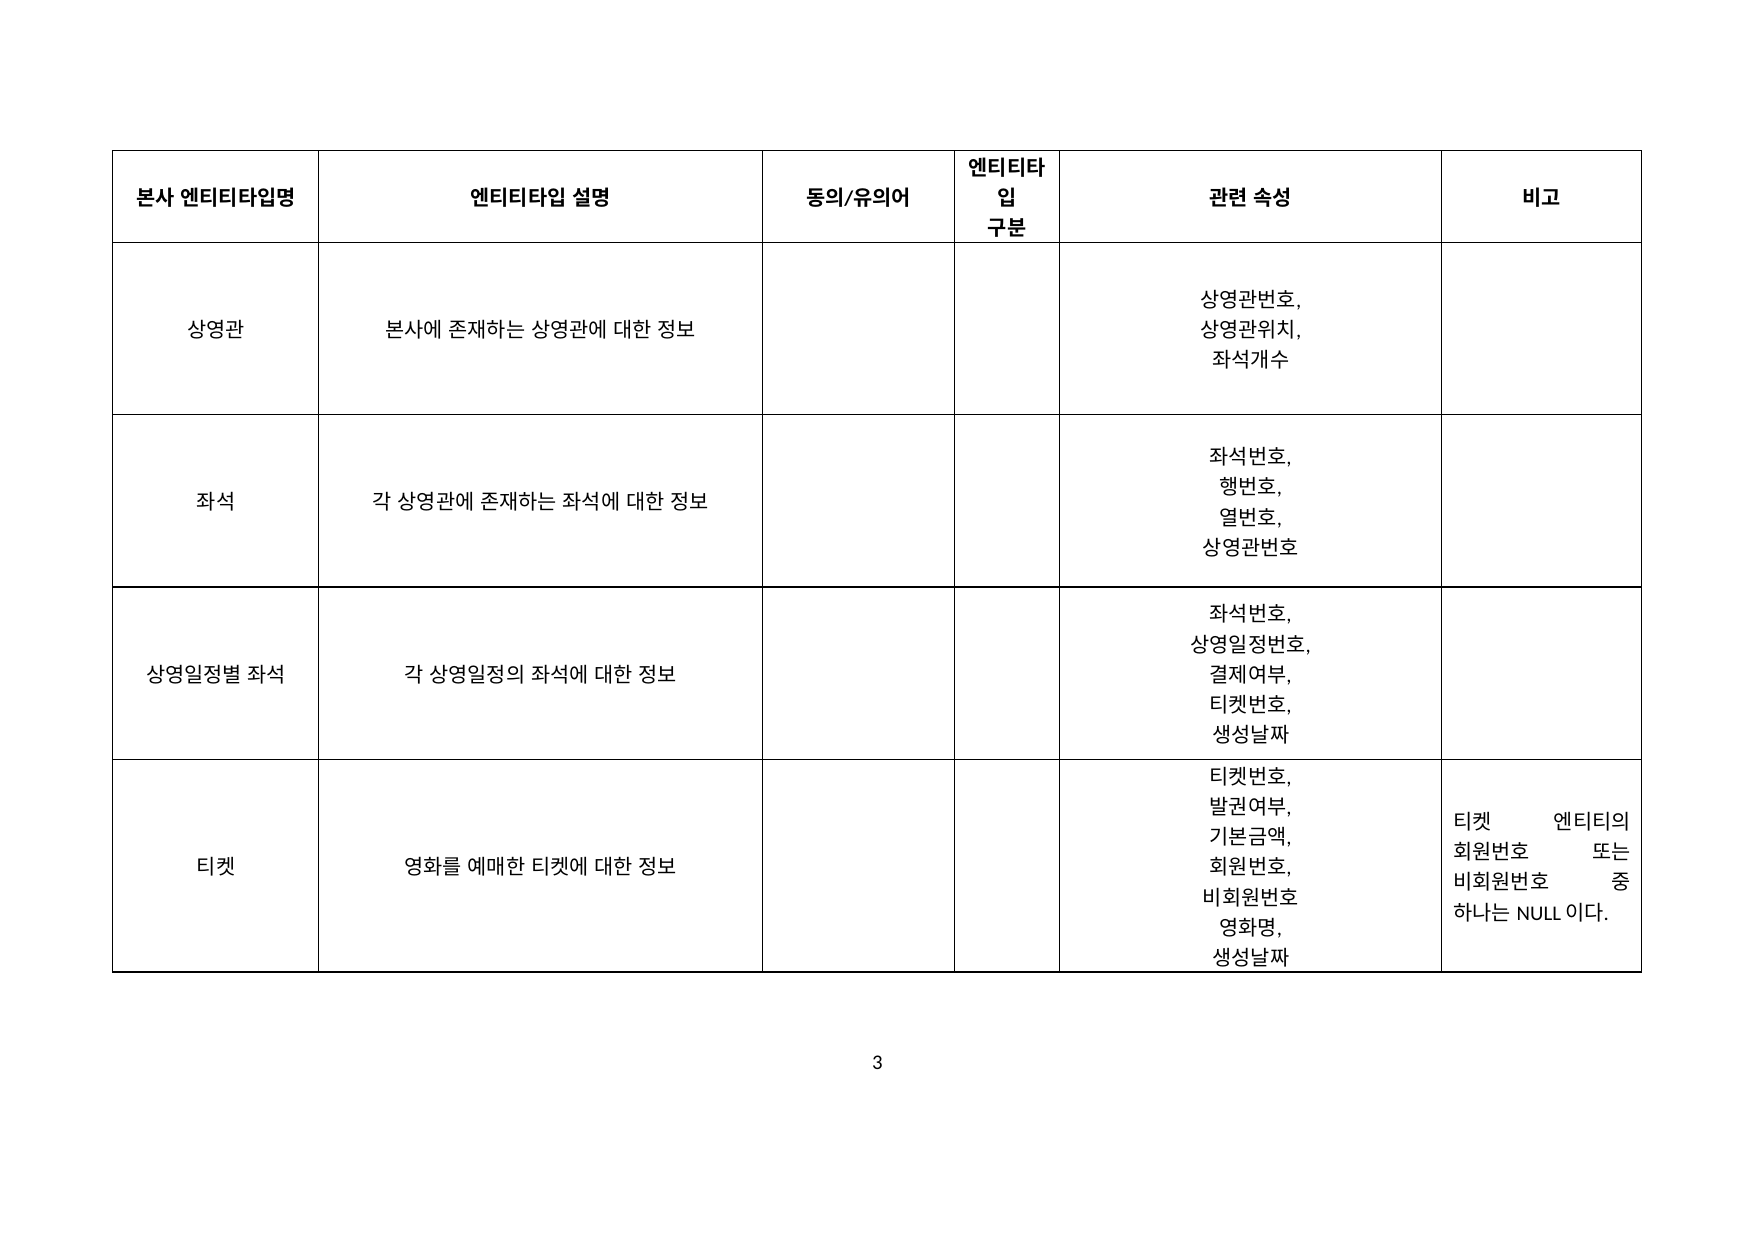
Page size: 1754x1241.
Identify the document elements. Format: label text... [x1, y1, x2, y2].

table_cell 본사에 존재하는 상영관에 대한 정보 [319, 243, 762, 414]
table_cell 상영관 [113, 243, 318, 414]
table_cell [763, 588, 954, 759]
table_cell 티켓 엔티티의 회원번호 또는 비회원번호 중 하나는 NULL이다. [1442, 760, 1641, 971]
table_header 동의/유의어 [763, 151, 954, 242]
table_cell [1442, 415, 1641, 586]
table_header 비고 [1442, 151, 1641, 242]
table_header 엔티티타입 설명 [319, 151, 762, 242]
table_cell [955, 588, 1059, 759]
table_cell [955, 243, 1059, 414]
table_cell [1442, 243, 1641, 414]
table_cell 각 상영일정의 좌석에 대한 정보 [319, 588, 762, 759]
table_cell 좌석 [113, 415, 318, 586]
table_cell 좌석번호, 상영일정번호, 결제여부, 티켓번호, 생성날짜 [1060, 588, 1441, 759]
table_header 본사 엔티티타입명 [113, 151, 318, 242]
table_cell [763, 415, 954, 586]
table_cell [763, 243, 954, 414]
table_cell [1442, 588, 1641, 759]
table_cell [955, 760, 1059, 971]
table_cell 상영일정별 좌석 [113, 588, 318, 759]
table_cell 각 상영관에 존재하는 좌석에 대한 정보 [319, 415, 762, 586]
table_header 관련 속성 [1060, 151, 1441, 242]
table_cell 티켓 [113, 760, 318, 971]
table_cell [763, 760, 954, 971]
table_cell 좌석번호, 행번호, 열번호, 상영관번호 [1060, 415, 1441, 586]
table_cell [955, 415, 1059, 586]
table_cell 영화를 예매한 티켓에 대한 정보 [319, 760, 762, 971]
table_header 엔티티타입 구분 [955, 151, 1059, 242]
table_cell 상영관번호, 상영관위치, 좌석개수 [1060, 243, 1441, 414]
table_cell 티켓번호, 발권여부, 기본금액, 회원번호, 비회원번호 영화명, 생성날짜 [1060, 760, 1441, 971]
